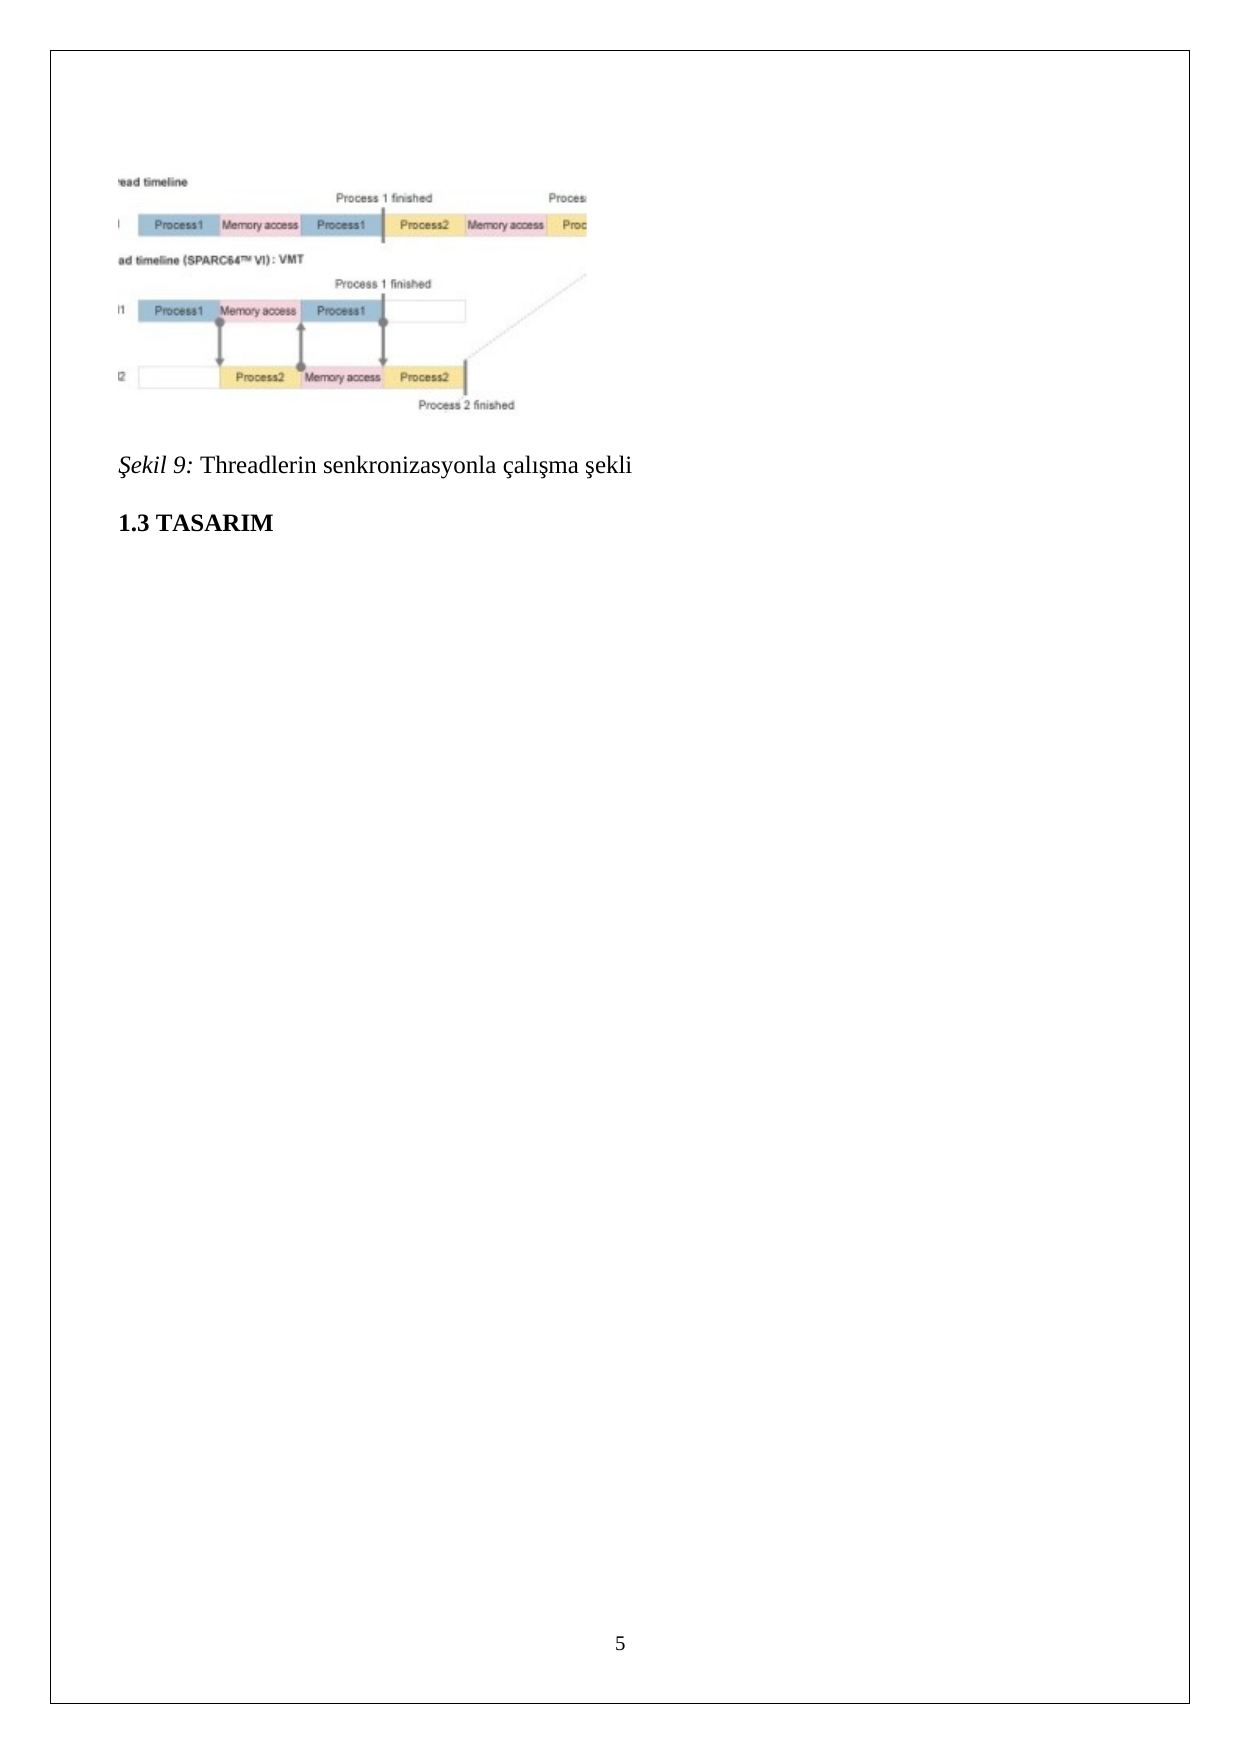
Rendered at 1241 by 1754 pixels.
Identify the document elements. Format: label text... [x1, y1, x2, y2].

text Şekil 9: Threadlerin senkronizasyonla çalışma şekli [118, 450, 1122, 479]
picture [118, 165, 587, 416]
text 1.3 TASARIM [118, 508, 1122, 537]
